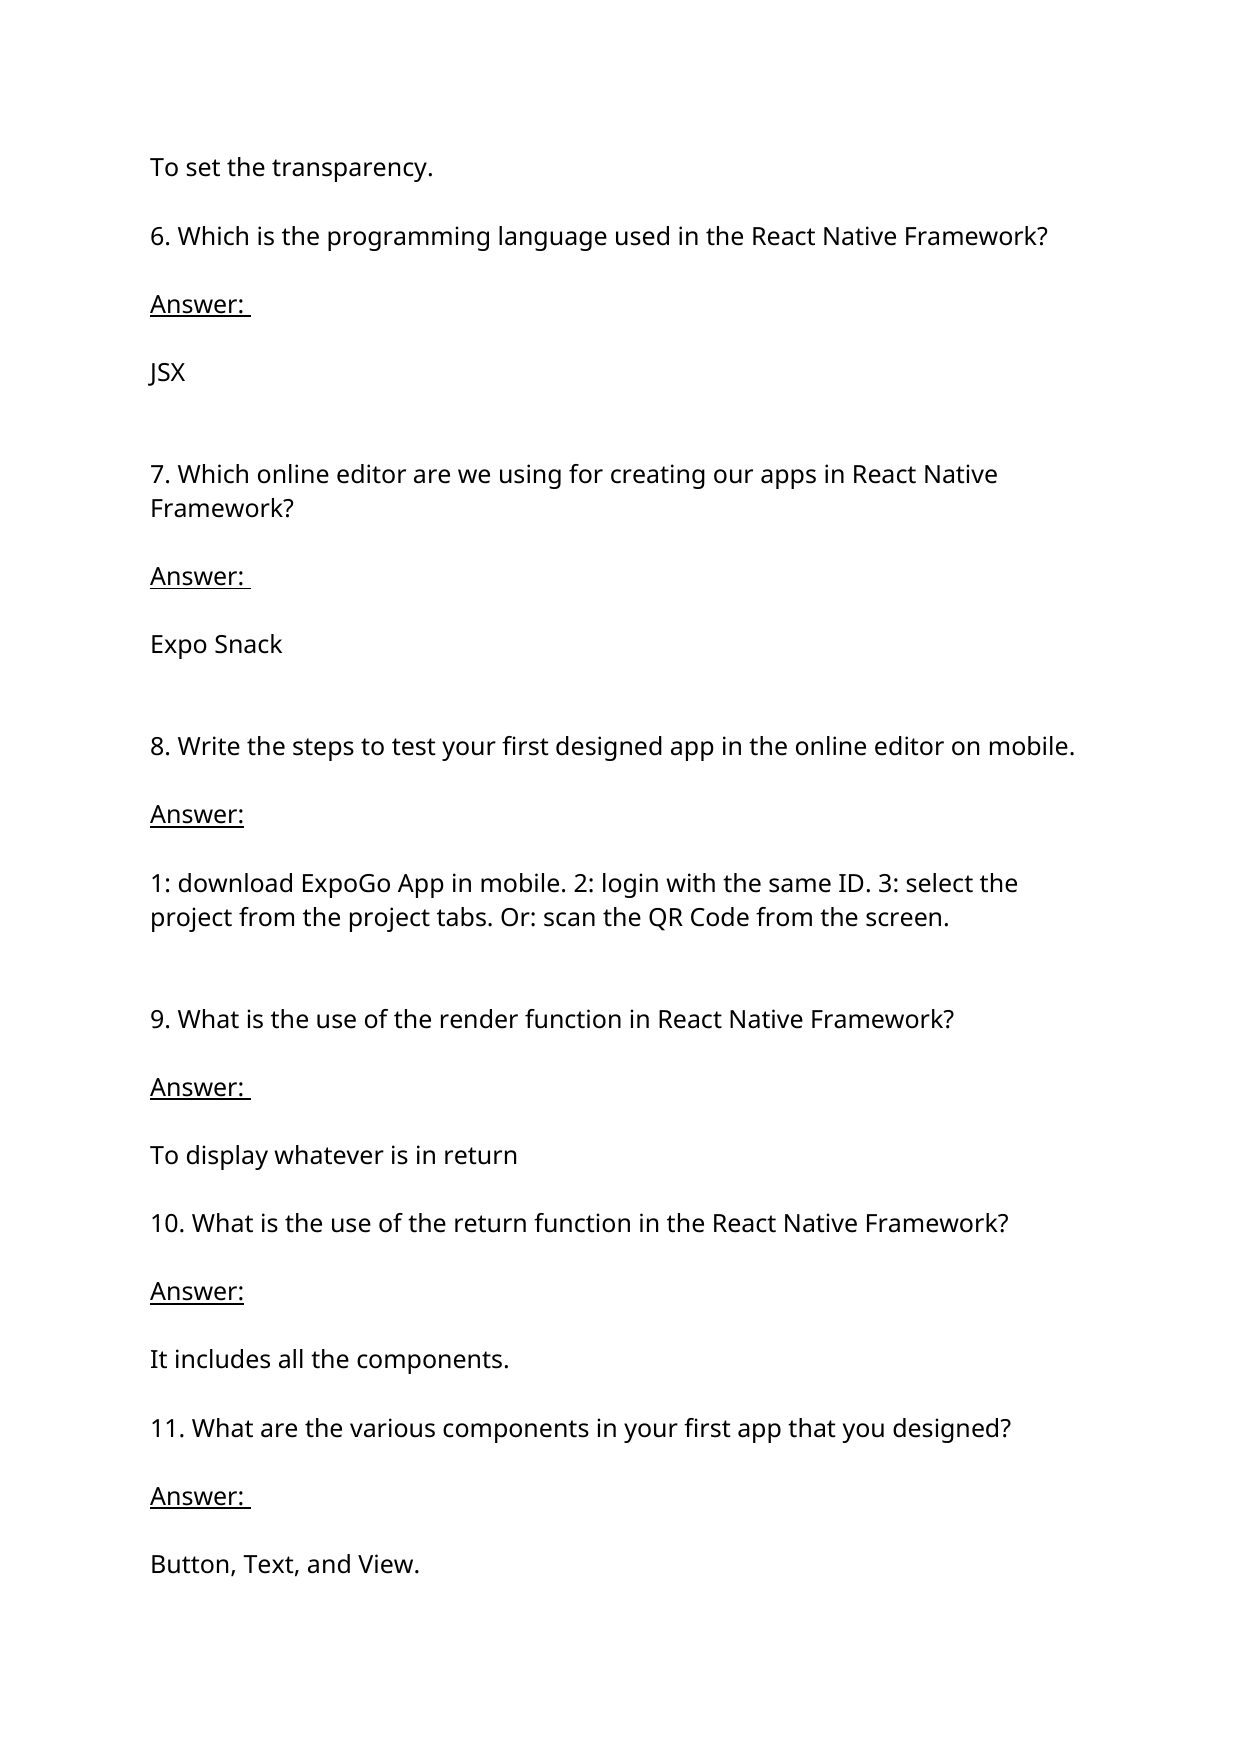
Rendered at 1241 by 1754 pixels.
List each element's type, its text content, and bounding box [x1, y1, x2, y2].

text To display whatever is in return [150, 1138, 1090, 1172]
text JSX [150, 354, 1090, 388]
text Answer: [150, 559, 1090, 593]
text 11. What are the various components in your first app that you designed? [150, 1410, 1090, 1444]
text 7. Which online editor are we using for creating our apps in React Native Framework? [150, 457, 1090, 525]
text 8. Write the steps to test your first designed app in the online editor on mobile. [150, 729, 1090, 763]
text Answer: [150, 1478, 1090, 1512]
text To set the transparency. [150, 150, 1090, 184]
text 10. What is the use of the return function in the React Native Framework? [150, 1206, 1090, 1240]
text 9. What is the use of the render function in React Native Framework? [150, 1002, 1090, 1036]
text It includes all the components. [150, 1342, 1090, 1376]
text 1: download ExpoGo App in mobile. 2: login with the same ID. 3: select the project from the project tabs. Or: scan the QR Code from the screen. [150, 865, 1090, 933]
text Expo Snack [150, 627, 1090, 661]
text Answer: [150, 286, 1090, 320]
text Answer: [150, 1070, 1090, 1104]
text 6. Which is the programming language used in the React Native Framework? [150, 218, 1090, 252]
text Answer: [150, 797, 1090, 831]
text Answer: [150, 1274, 1090, 1308]
text Button, Text, and View. [150, 1547, 1090, 1581]
